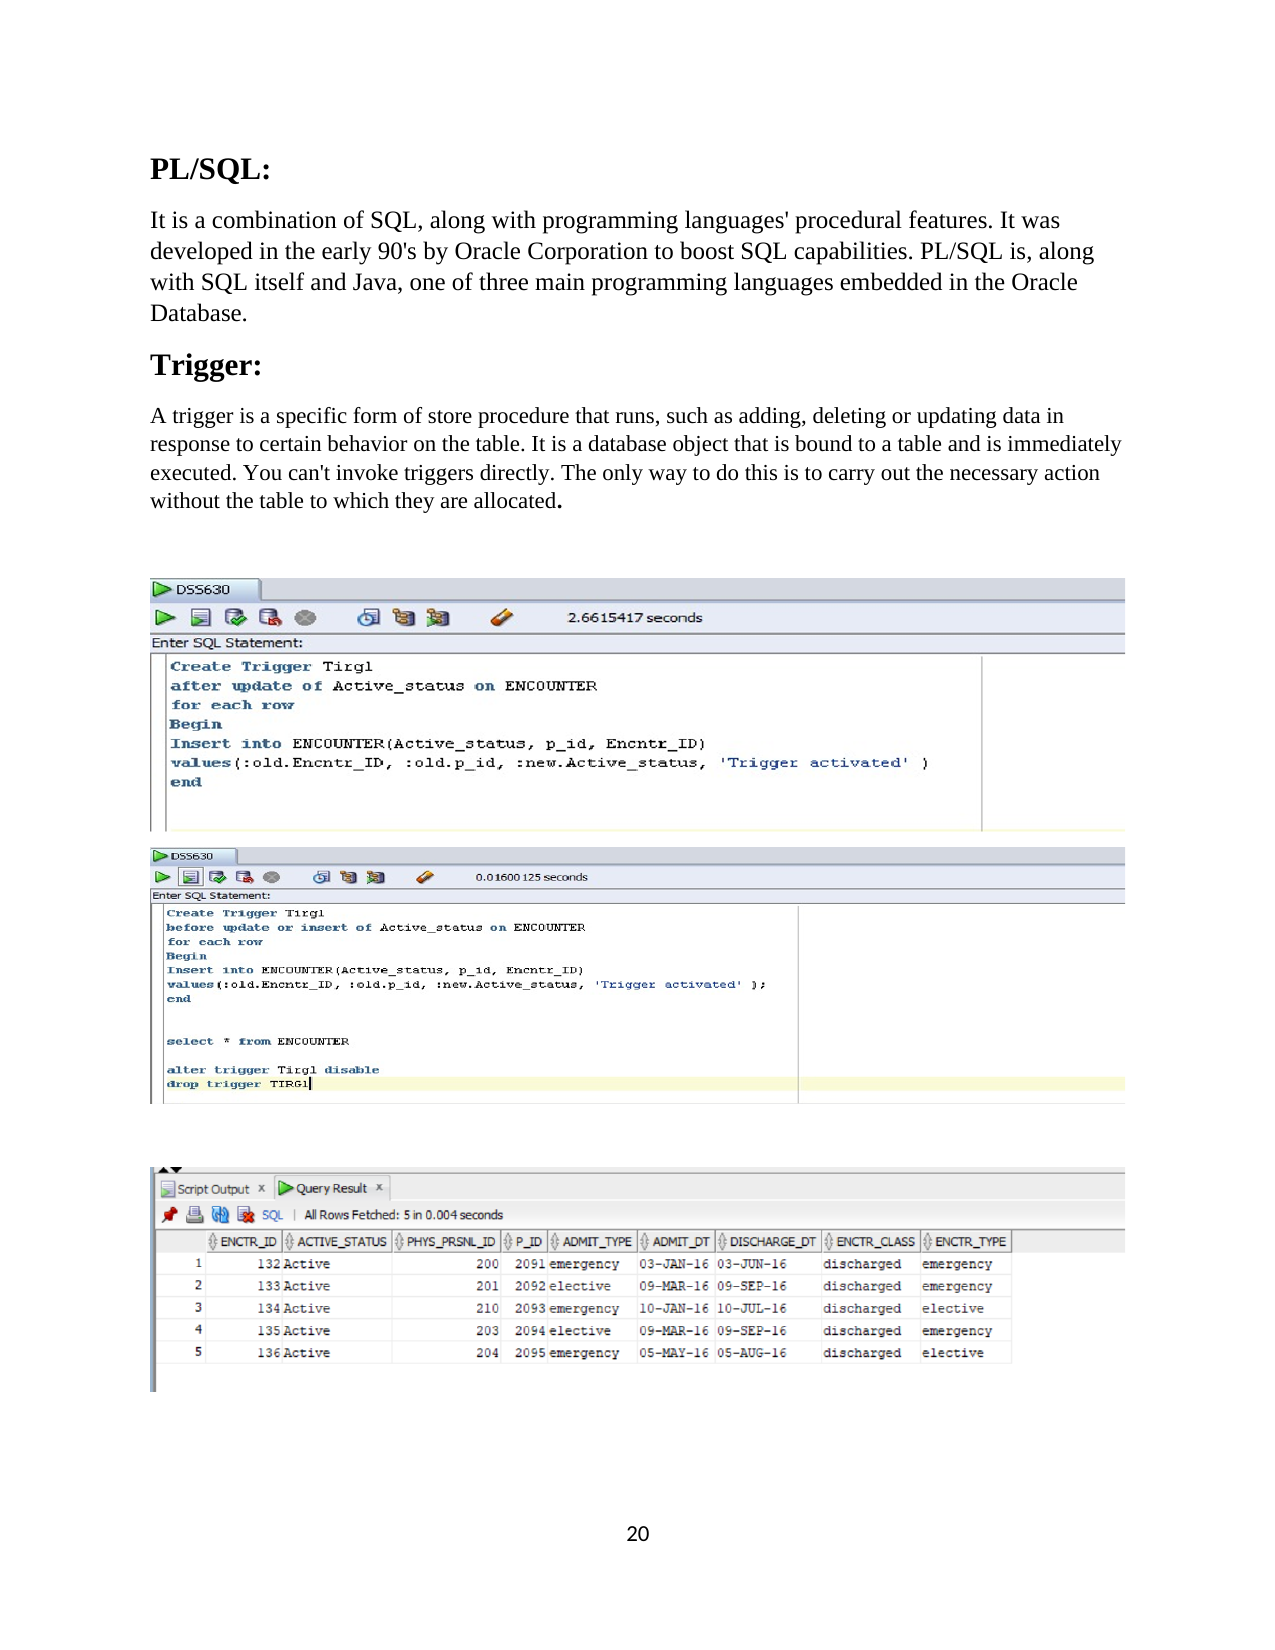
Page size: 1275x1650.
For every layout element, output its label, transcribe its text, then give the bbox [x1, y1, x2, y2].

text It is a combination of SQL, along with programming languages' procedural features. It was developed in the early 90's by Oracle Corporation to boost SQL capabilities. PL/SQL is, along with SQL itself and Java, one of three main programming languages embedded in the Oracle Database. [150, 205, 1125, 327]
text PL/SQL: [150, 150, 1125, 186]
picture [150, 1167, 1125, 1392]
text Trigger: [150, 346, 1125, 382]
picture [150, 577, 1125, 1104]
text A trigger is a specific form of store procedure that runs, such as adding, deleting or updating data in response to certain behavior on the table. It is a database object that is bound to a table and is immediately executed. You can't invoke triggers directly. The only way to do this is to carry out the necessary action without the table to which they are allocated. [150, 402, 1125, 513]
